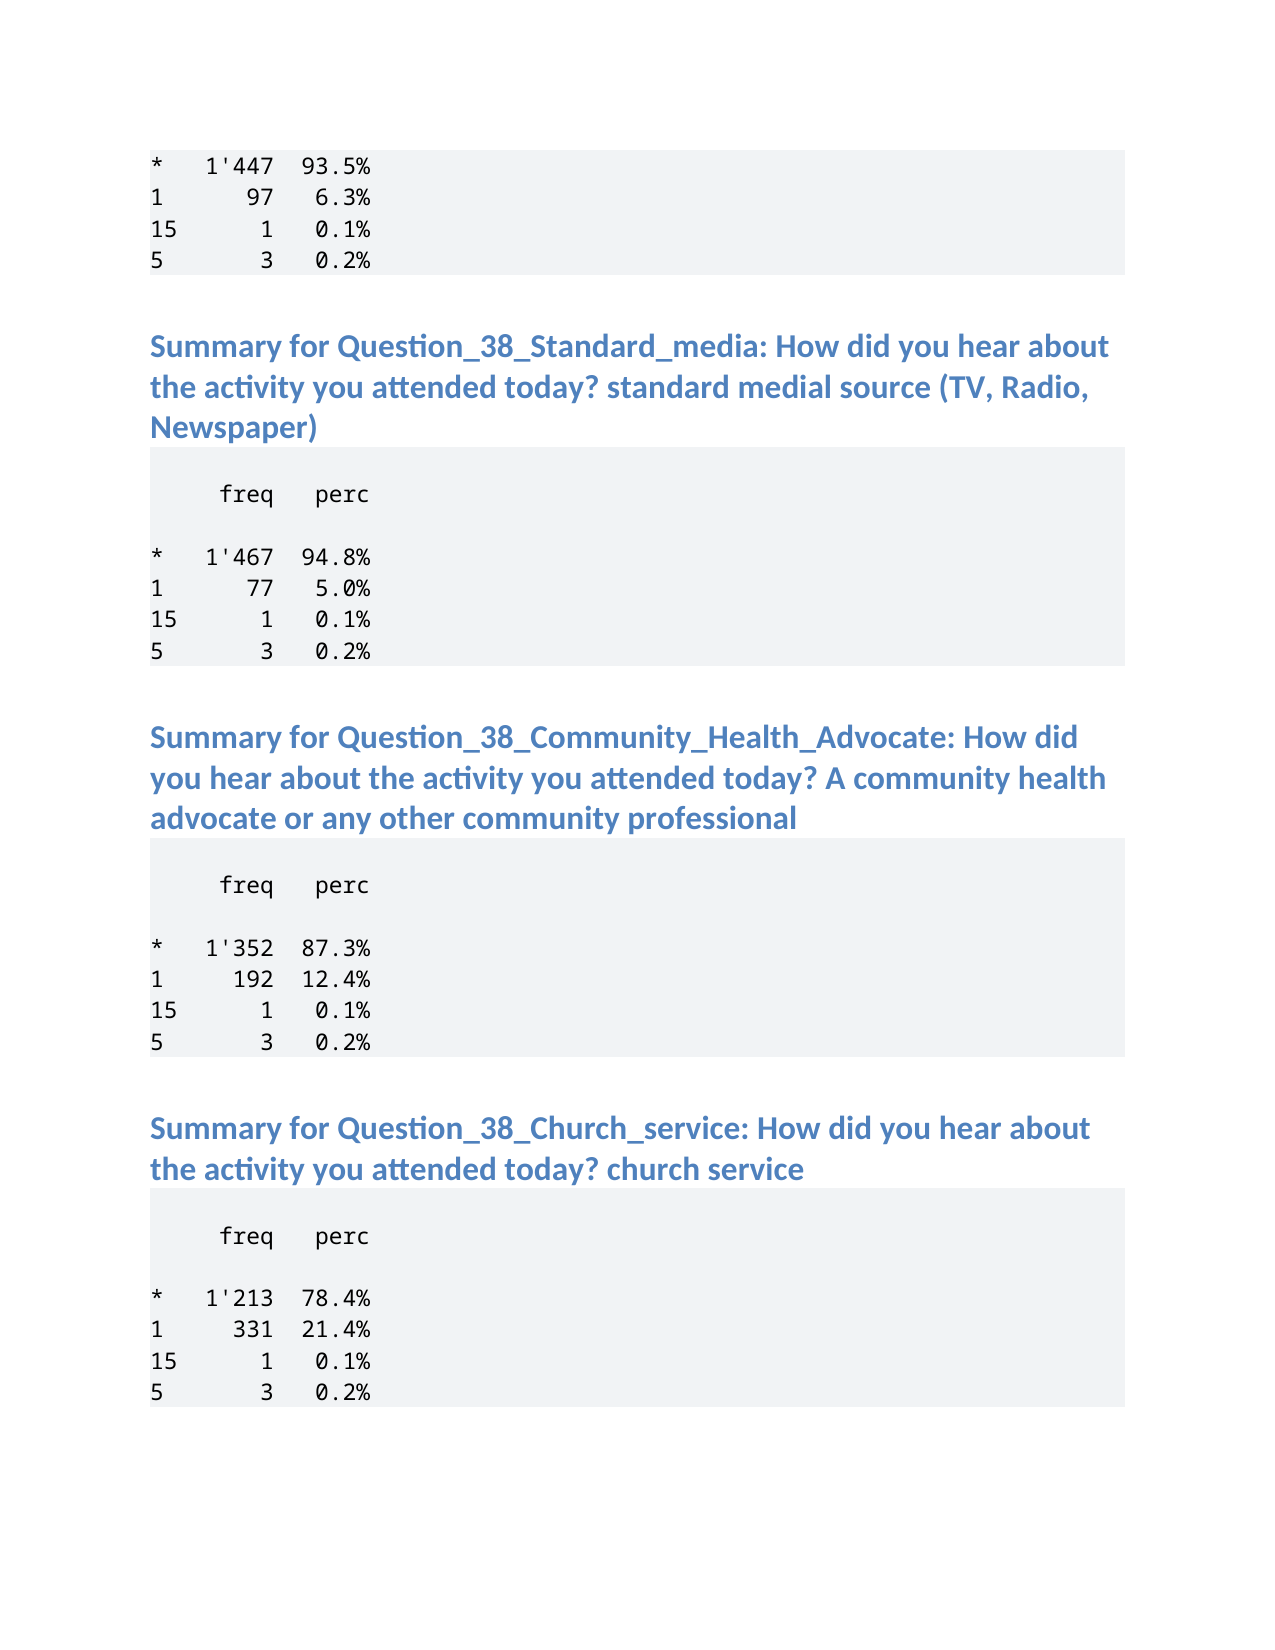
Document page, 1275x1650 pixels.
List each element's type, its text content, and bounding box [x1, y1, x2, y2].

text freq perc * 1'213 78.4% 1 331 21.4% 15 1 0.1% 5 3 0.2% [150, 1188, 1125, 1407]
text freq perc * 1'352 87.3% 1 192 12.4% 15 1 0.1% 5 3 0.2% [150, 838, 1125, 1057]
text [150, 150, 1125, 275]
text freq perc * 1'467 94.8% 1 77 5.0% 15 1 0.1% 5 3 0.2% [150, 447, 1125, 666]
subtitle Summary for Question_38_Standard_media: How did you hear about the activity you attended today? standard medial source (TV, Radio, Newspaper) [150, 325, 1125, 447]
subtitle Summary for Question_38_Church_service: How did you hear about the activity you attended today? church service [150, 1107, 1125, 1188]
subtitle Summary for Question_38_Community_Health_Advocate: How did you hear about the activity you attended today? A community health advocate or any other community professional [150, 716, 1125, 838]
